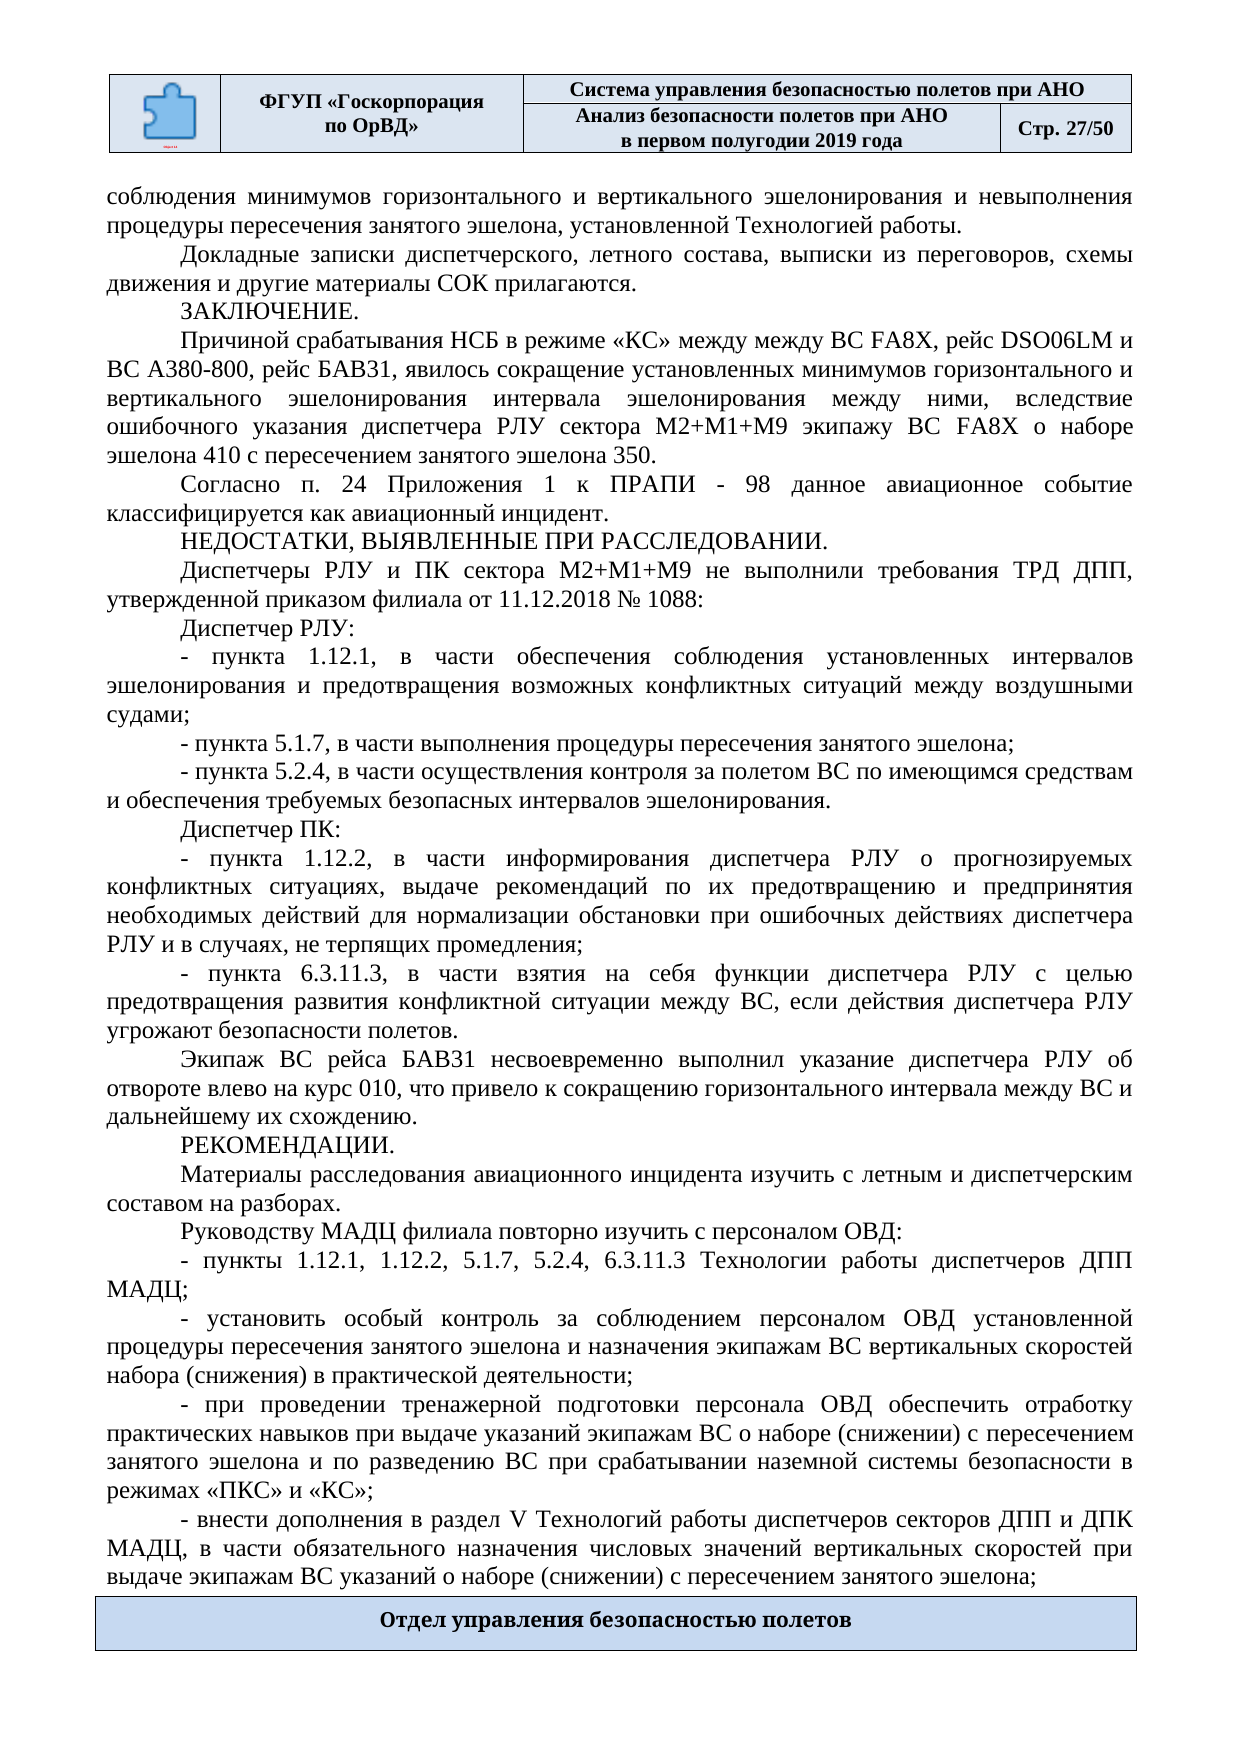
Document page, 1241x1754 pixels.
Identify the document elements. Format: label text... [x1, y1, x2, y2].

text НЕДОСТАТКИ, ВЫЯВЛЕННЫЕ ПРИ РАССЛЕДОВАНИИ. [106, 526, 1134, 555]
text ЗАКЛЮЧЕНИЕ. [106, 296, 1134, 325]
text - при проведении тренажерной подготовки персонала ОВД обеспечить отработку практических навыков при выдаче указаний экипажам ВС о наборе (снижении) с пересечением занятого эшелона и по разведению ВС при срабатывании наземной системы безопасности в режимах «ПКС» и «КС»; [106, 1389, 1134, 1504]
text - установить особый контроль за соблюдением персоналом ОВД установленной процедуры пересечения занятого эшелона и назначения экипажам ВС вертикальных скоростей набора (снижения) в практической деятельности; [106, 1303, 1134, 1389]
text Материалы расследования авиационного инцидента изучить с летным и диспетчерским составом на разборах. [106, 1159, 1134, 1216]
text Экипаж ВС рейса БАВ31 несвоевременно выполнил указание диспетчера РЛУ об отвороте влево на курс 010, что привело к сокращению горизонтального интервала между ВС и дальнейшему их схождению. [106, 1044, 1134, 1130]
text Диспетчер ПК: [106, 814, 1134, 843]
text - пункта 1.12.1, в части обеспечения соблюдения установленных интервалов эшелонирования и предотвращения возможных конфликтных ситуаций между воздушными судами; [106, 641, 1134, 728]
text РЕКОМЕНДАЦИИ. [106, 1130, 1134, 1159]
text Согласно п. 24 Приложения 1 к ПРАПИ - 98 данное авиационное событие классифицируется как авиационный инцидент. [106, 469, 1134, 526]
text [106, 181, 1134, 239]
text - пункта 1.12.2, в части информирования диспетчера РЛУ о прогнозируемых конфликтных ситуациях, выдаче рекомендаций по их предотвращению и предпринятия необходимых действий для нормализации обстановки при ошибочных действиях диспетчера РЛУ и в случаях, не терпящих промедления; [106, 843, 1134, 958]
text Руководству МАДЦ филиала повторно изучить с персоналом ОВД: [106, 1216, 1134, 1245]
text Докладные записки диспетчерского, летного состава, выписки из переговоров, схемы движения и другие материалы СОК прилагаются. [106, 239, 1134, 296]
text Диспетчеры РЛУ и ПК сектора М2+М1+М9 не выполнили требования ТРД ДПП, утвержденной приказом филиала от 11.12.2018 № 1088: [106, 555, 1134, 613]
text - пункта 5.2.4, в части осуществления контроля за полетом ВС по имеющимся средствам и обеспечения требуемых безопасных интервалов эшелонирования. [106, 756, 1134, 814]
text - пункта 5.1.7, в части выполнения процедуры пересечения занятого эшелона; [106, 728, 1134, 756]
text - внести дополнения в раздел V Технологий работы диспетчеров секторов ДПП и ДПК МАДЦ, в части обязательного назначения числовых значений вертикальных скоростей при выдаче экипажам ВС указаний о наборе (снижении) с пересечением занятого эшелона; [106, 1504, 1134, 1590]
text Причиной срабатывания НСБ в режиме «КС» между между ВС FA8X, рейс DSO06LM и ВС А380-800, рейс БАВ31, явилось сокращение установленных минимумов горизонтального и вертикального эшелонирования интервала эшелонирования между ними, вследствие ошибочного указания диспетчера РЛУ сектора М2+М1+М9 экипажу ВС FA8X о наборе эшелона 410 с пересечением занятого эшелона 350. [106, 325, 1134, 469]
text - пункта 6.3.11.3, в части взятия на себя функции диспетчера РЛУ с целью предотвращения развития конфликтной ситуации между ВС, если действия диспетчера РЛУ угрожают безопасности полетов. [106, 958, 1134, 1044]
text Диспетчер РЛУ: [106, 613, 1134, 641]
text - пункты 1.12.1, 1.12.2, 5.1.7, 5.2.4, 6.3.11.3 Технологии работы диспетчеров ДПП МАДЦ; [106, 1245, 1134, 1303]
